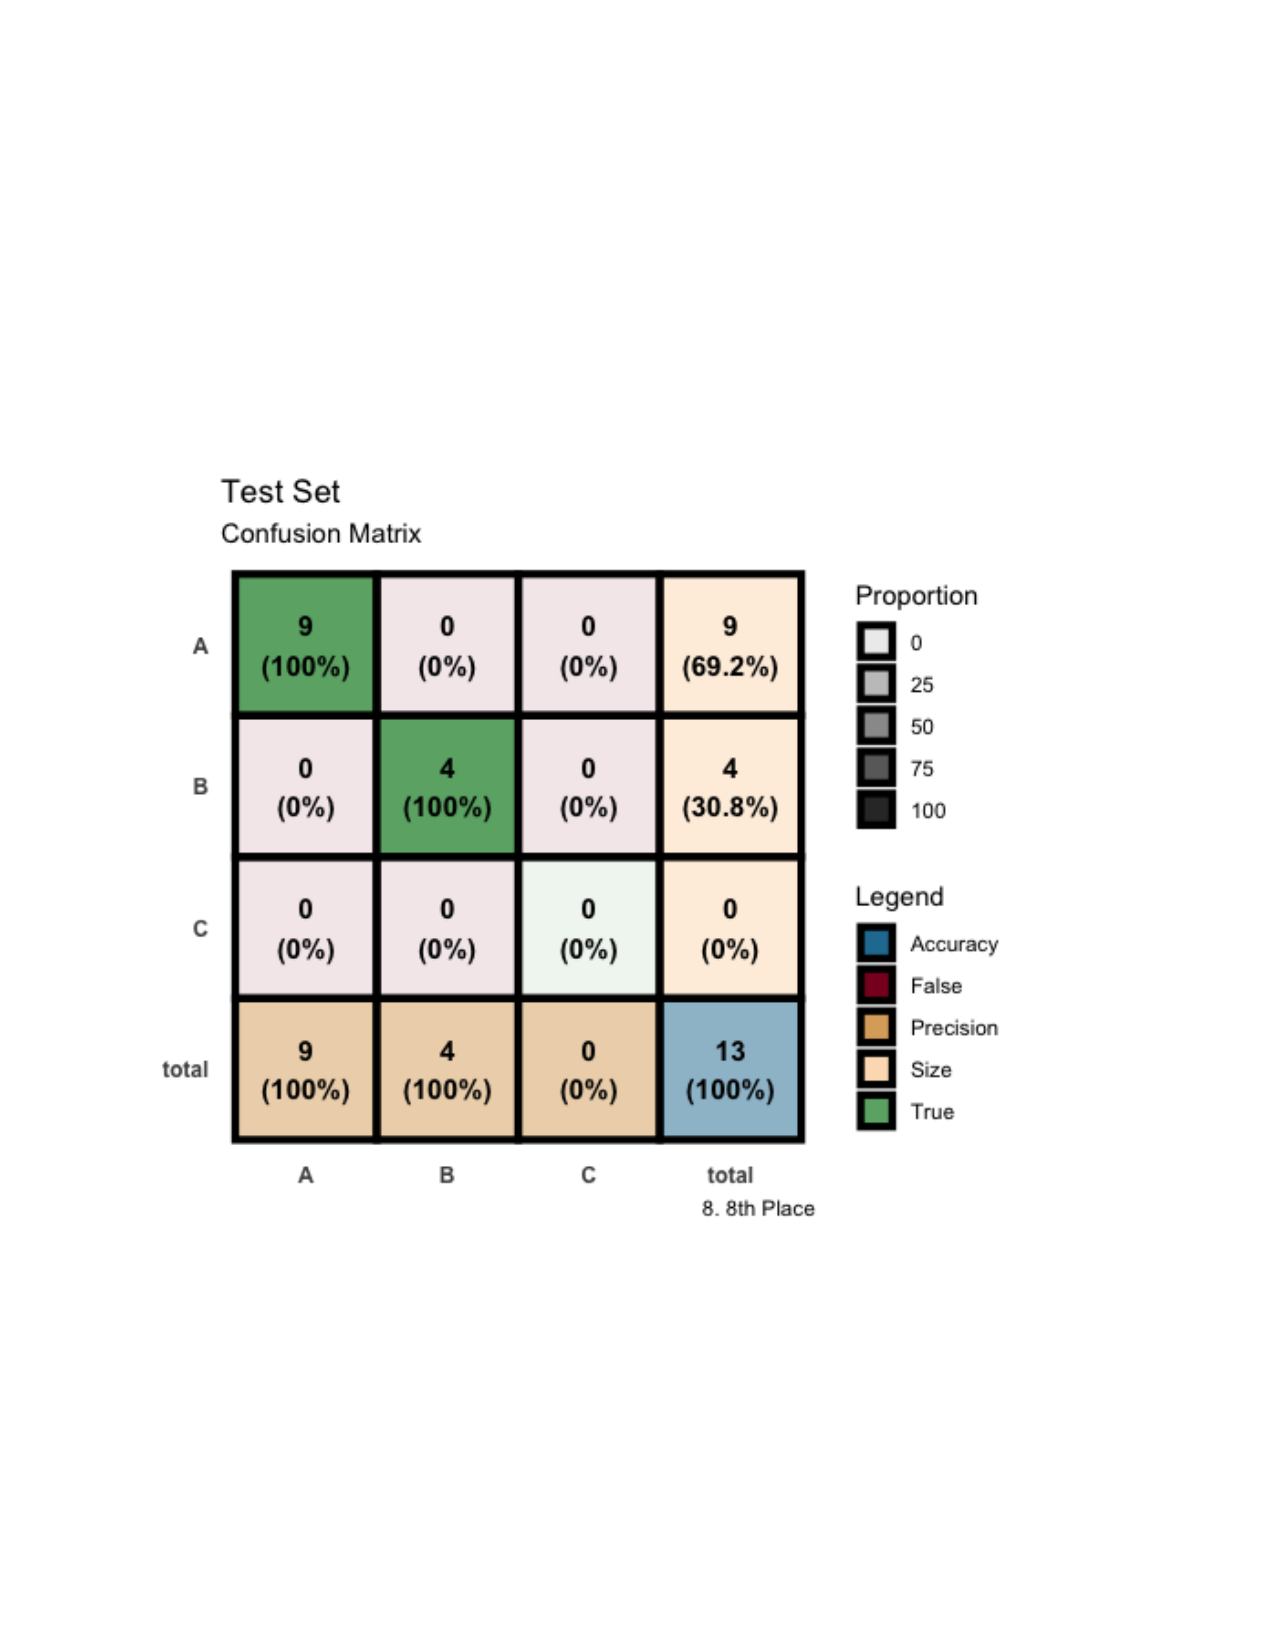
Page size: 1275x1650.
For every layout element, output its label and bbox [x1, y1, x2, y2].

picture [150, 150, 1025, 1501]
